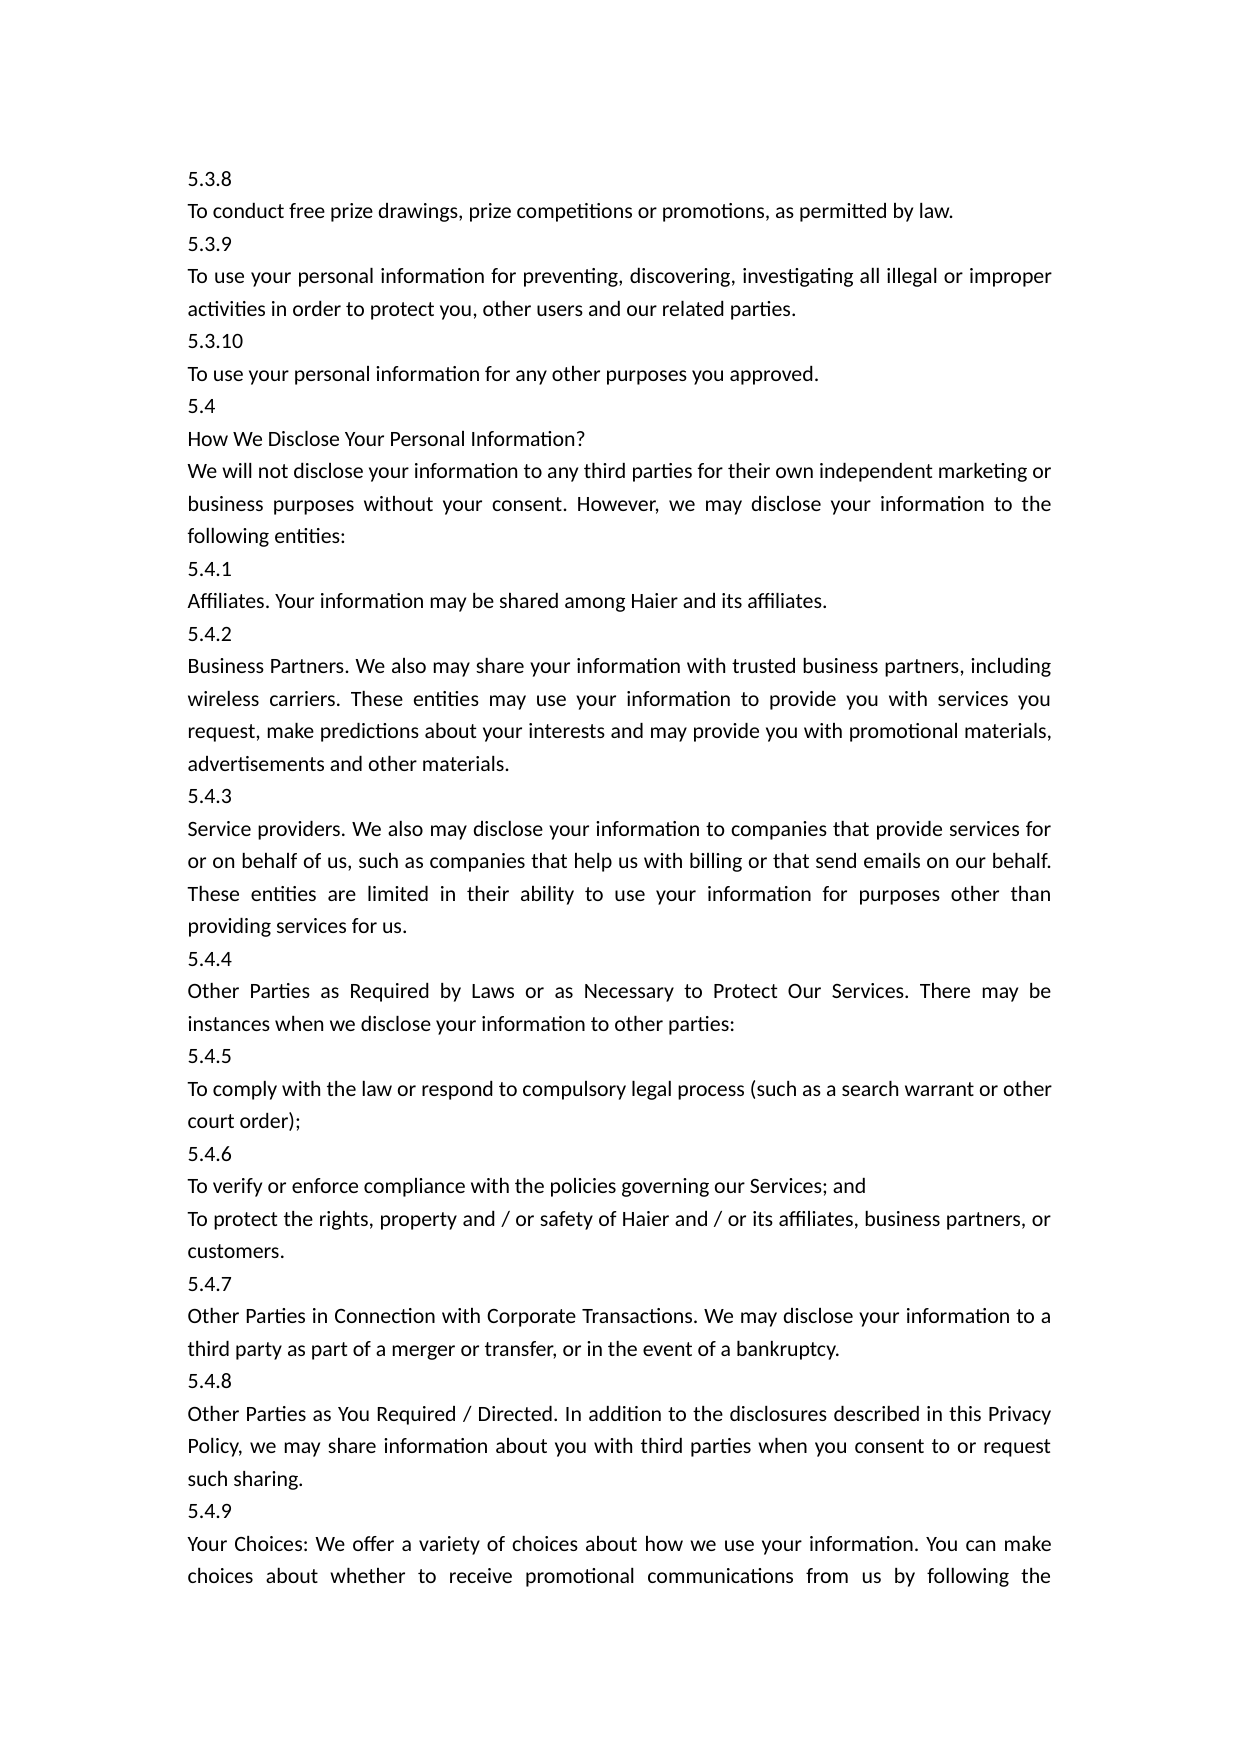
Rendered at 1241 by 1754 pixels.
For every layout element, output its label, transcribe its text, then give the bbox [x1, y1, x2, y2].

text 5.4.6 [187, 1137, 1053, 1169]
text Other Parties in Connection with Corporate Transactions. We may disclose your information to a third party as part of a merger or transfer, or in the event of a bankruptcy. [187, 1299, 1053, 1364]
text 5.4.2 [187, 617, 1053, 649]
text 5.3.8 [187, 162, 1053, 194]
text Other Parties as Required by Laws or as Necessary to Protect Our Services. There may be instances when we disclose your information to other parties: [187, 974, 1053, 1039]
text 5.4.5 [187, 1039, 1053, 1072]
text Affiliates. Your information may be shared among Haier and its affiliates. [187, 584, 1053, 617]
text 5.4.8 [187, 1364, 1053, 1397]
text Other Parties as You Required / Directed. In addition to the disclosures described in this Privacy Policy, we may share information about you with third parties when you consent to or request such sharing. [187, 1397, 1053, 1494]
text To conduct free prize drawings, prize competitions or promotions, as permitted by law. [187, 194, 1053, 227]
text To use your personal information for any other purposes you approved. [187, 357, 1053, 389]
text We will not disclose your information to any third parties for their own independent marketing or business purposes without your consent. However, we may disclose your information to the following entities: [187, 454, 1053, 552]
text 5.4.4 [187, 942, 1053, 974]
text 5.4.3 [187, 779, 1053, 812]
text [187, 1527, 1053, 1592]
text Business Partners. We also may share your information with trusted business partners, including wireless carriers. These entities may use your information to provide you with services you request, make predictions about your interests and may provide you with promotional materials, advertisements and other materials. [187, 649, 1053, 779]
text To comply with the law or respond to compulsory legal process (such as a search warrant or other court order); [187, 1072, 1053, 1137]
text 5.4.1 [187, 552, 1053, 584]
text 5.3.10 [187, 324, 1053, 357]
text 5.4.7 [187, 1267, 1053, 1299]
text To protect the rights, property and / or safety of Haier and / or its affiliates, business partners, or customers. [187, 1202, 1053, 1267]
text To verify or enforce compliance with the policies governing our Services; and [187, 1169, 1053, 1202]
text Service providers. We also may disclose your information to companies that provide services for or on behalf of us, such as companies that help us with billing or that send emails on our behalf. These entities are limited in their ability to use your information for purposes other than providing services for us. [187, 812, 1053, 942]
text 5.4.9 [187, 1494, 1053, 1527]
text To use your personal information for preventing, discovering, investigating all illegal or improper activities in order to protect you, other users and our related parties. [187, 259, 1053, 324]
text How We Disclose Your Personal Information? [187, 422, 1053, 454]
text 5.3.9 [187, 227, 1053, 259]
text 5.4 [187, 389, 1053, 422]
